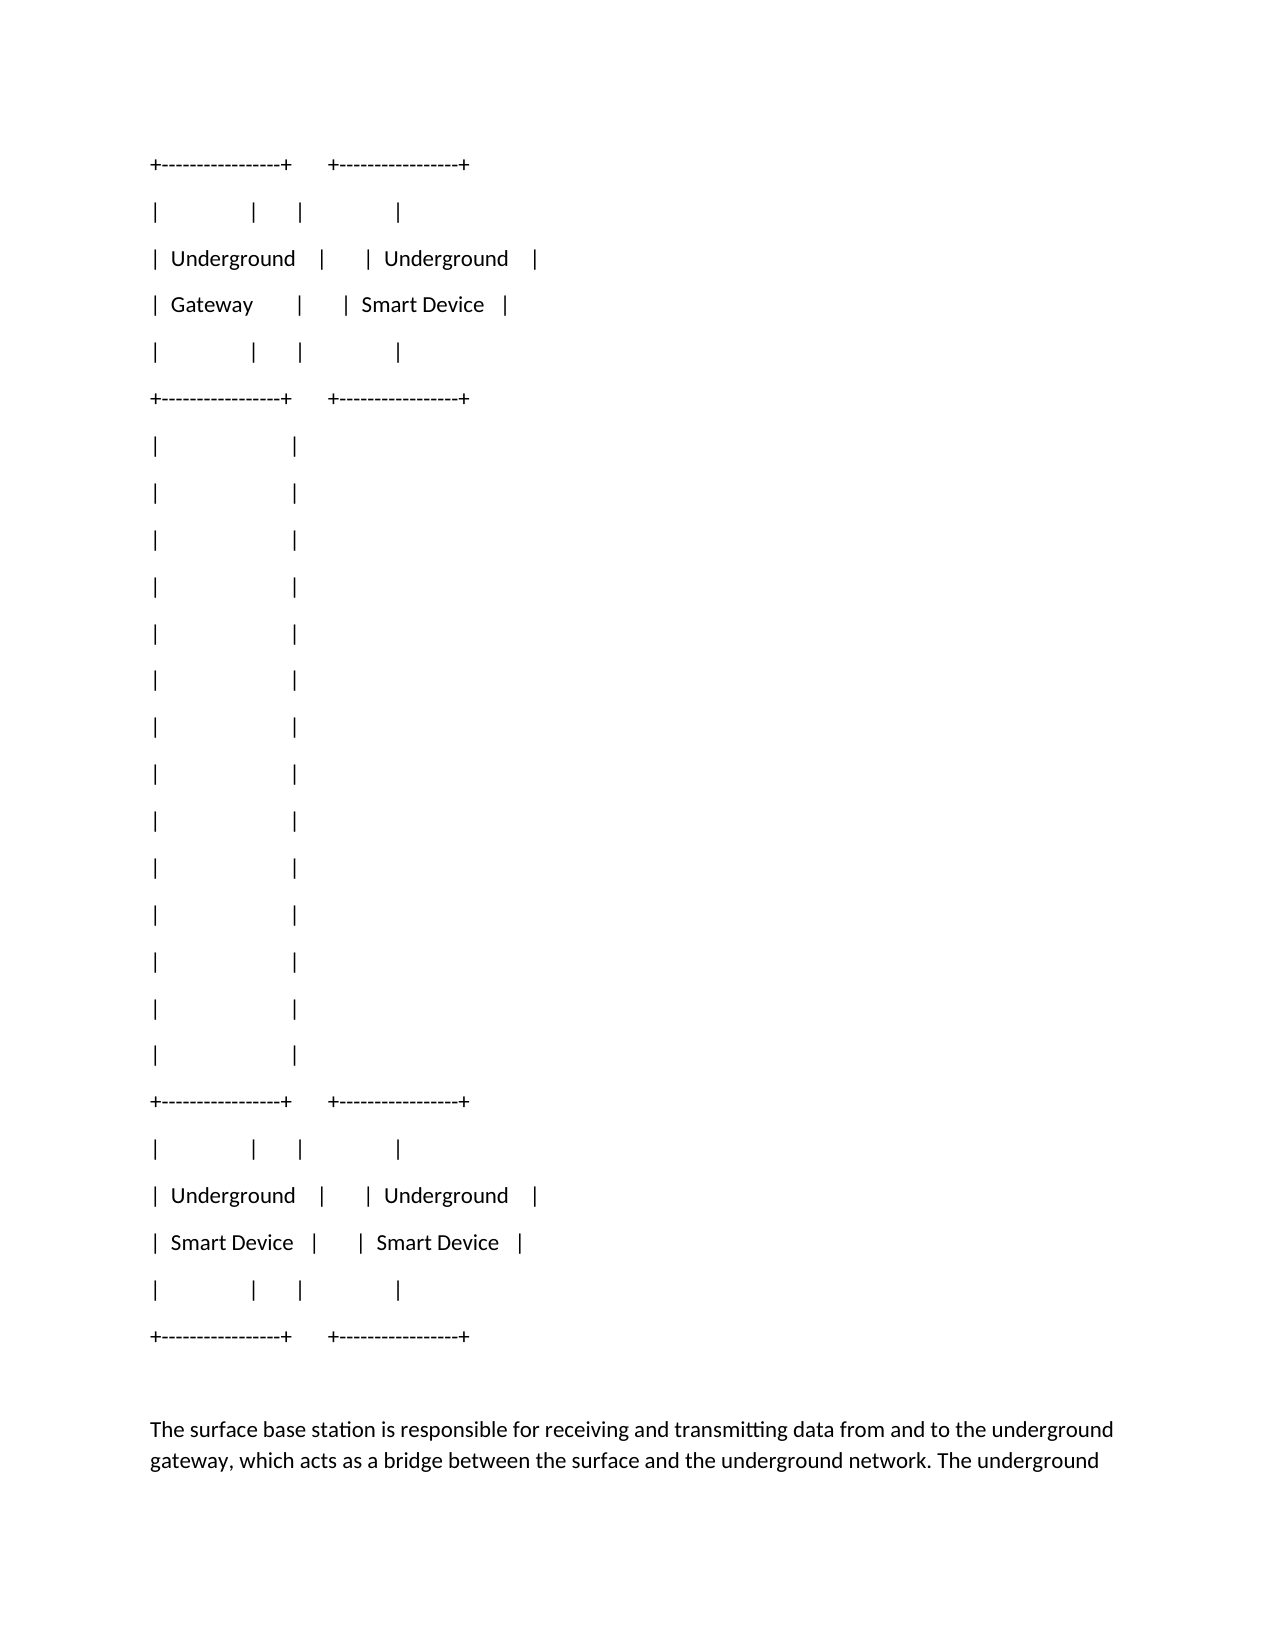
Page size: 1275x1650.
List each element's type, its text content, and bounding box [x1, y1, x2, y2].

text +-----------------+ +-----------------+ [150, 1087, 1125, 1116]
text | | [150, 431, 1125, 459]
text | Underground | | Underground | [150, 244, 1125, 272]
text | | [150, 525, 1125, 553]
text | | [150, 900, 1125, 928]
text | | [150, 666, 1125, 694]
text | | [150, 572, 1125, 600]
text | | [150, 853, 1125, 881]
text | | [150, 806, 1125, 834]
text | | | | [150, 337, 1125, 366]
text | | | | [150, 1275, 1125, 1303]
text | | [150, 994, 1125, 1022]
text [150, 1416, 1125, 1474]
text | | | | [150, 197, 1125, 225]
text +-----------------+ +-----------------+ [150, 150, 1125, 178]
text +-----------------+ +-----------------+ [150, 1322, 1125, 1350]
text | | [150, 478, 1125, 506]
text | Gateway | | Smart Device | [150, 291, 1125, 319]
text | | [150, 947, 1125, 975]
text | Smart Device | | Smart Device | [150, 1228, 1125, 1256]
text | Underground | | Underground | [150, 1181, 1125, 1209]
text | | | | [150, 1134, 1125, 1162]
text | | [150, 1041, 1125, 1069]
text | | [150, 712, 1125, 741]
text | | [150, 759, 1125, 787]
text +-----------------+ +-----------------+ [150, 384, 1125, 412]
text | | [150, 619, 1125, 647]
